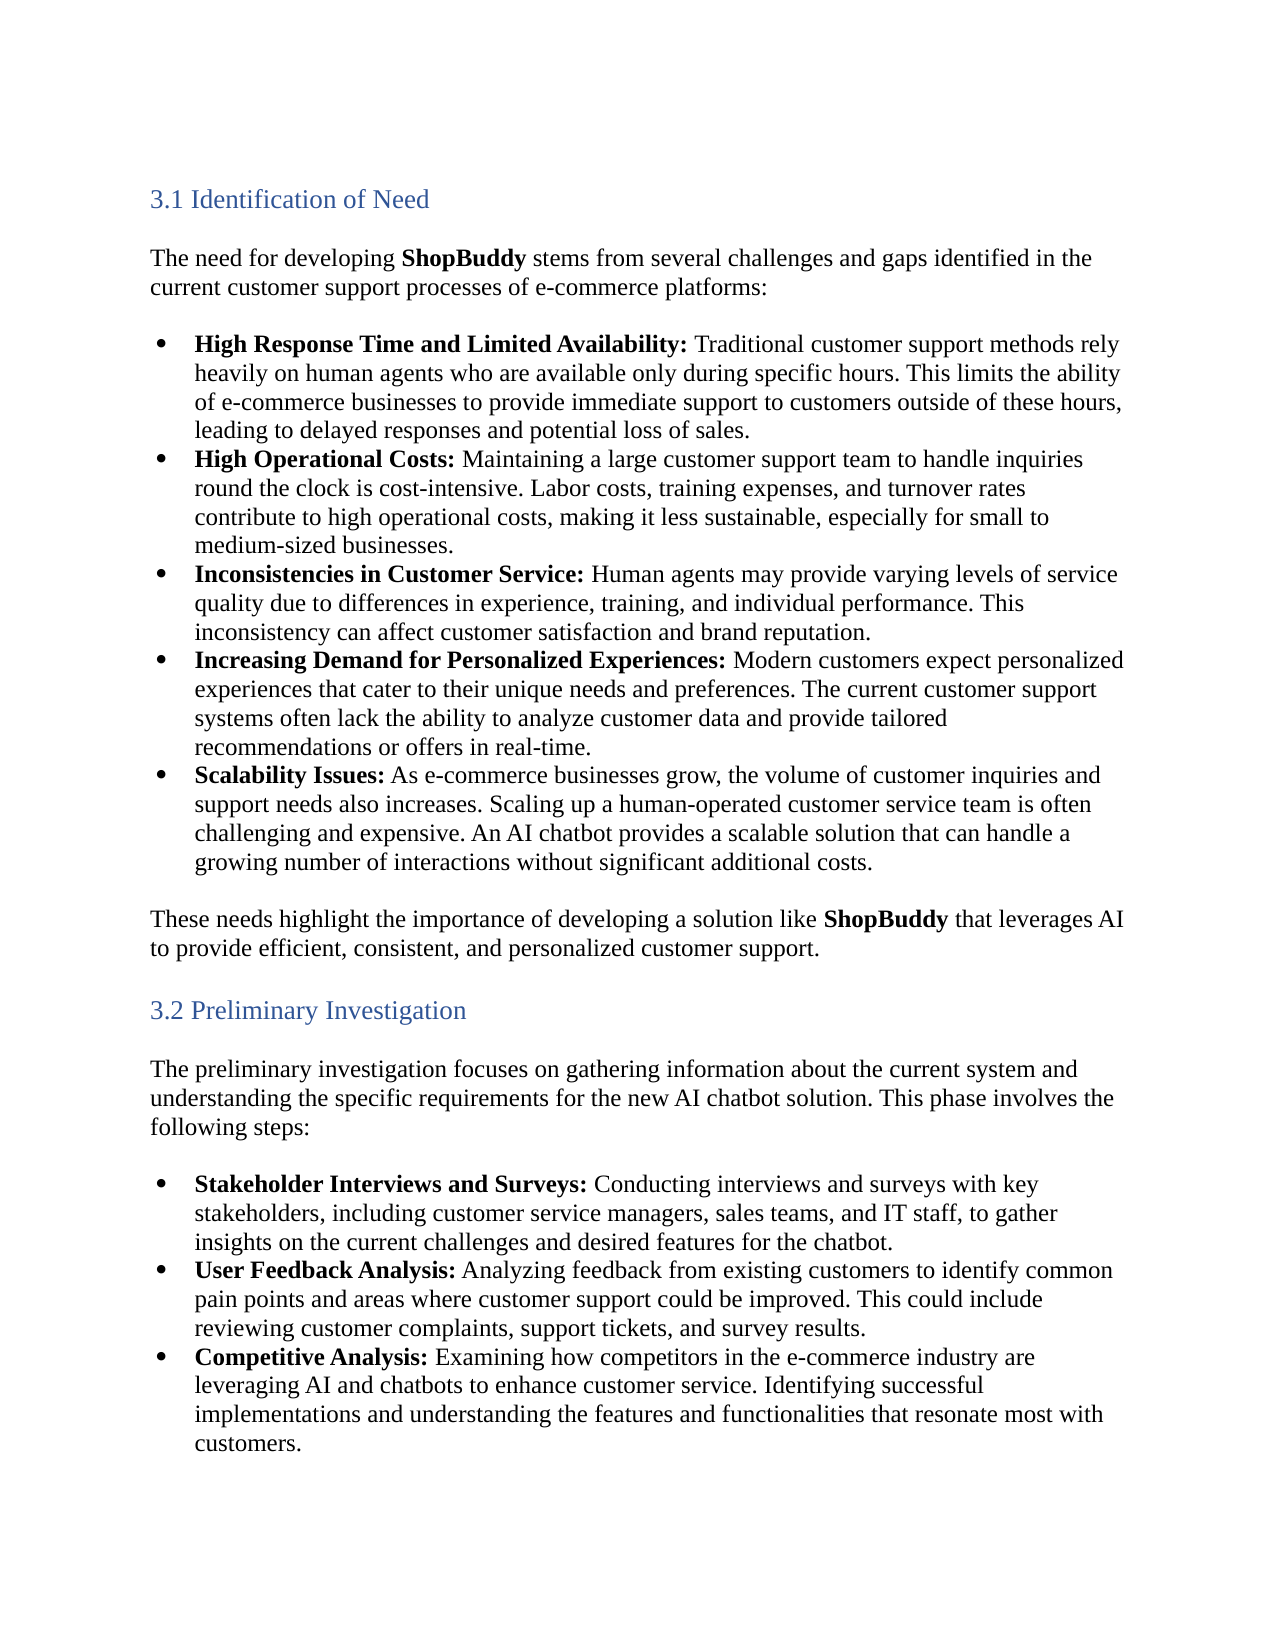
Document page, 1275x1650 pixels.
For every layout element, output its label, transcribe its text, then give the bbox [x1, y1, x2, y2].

text The need for developing ShopBuddy stems from several challenges and gaps identified in the current customer support processes of e-commerce platforms: [150, 243, 1125, 300]
text These needs highlight the importance of developing a solution like ShopBuddy that leverages AI to provide efficient, consistent, and personalized customer support. [150, 904, 1125, 962]
subtitle 3.2 Preliminary Investigation [150, 994, 1125, 1026]
list Inconsistencies in Customer Service: Human agents may provide varying levels of service quality due to differences in experience, training, and individual performance. This inconsistency can affect customer satisfaction and brand reputation. [157, 559, 1125, 645]
list Scalability Issues: As e-commerce businesses grow, the volume of customer inquiries and support needs also increases. Scaling up a human-operated customer service team is often challenging and expensive. An AI chatbot provides a scalable solution that can handle a growing number of interactions without significant additional costs. [157, 760, 1125, 875]
list High Response Time and Limited Availability: Traditional customer support methods rely heavily on human agents who are available only during specific hours. This limits the ability of e-commerce businesses to provide immediate support to customers outside of these hours, leading to delayed responses and potential loss of sales. [157, 329, 1125, 444]
list User Feedback Analysis: Analyzing feedback from existing customers to identify common pain points and areas where customer support could be improved. This could include reviewing customer complaints, support tickets, and survey results. [157, 1256, 1125, 1342]
list Stakeholder Interviews and Surveys: Conducting interviews and surveys with key stakeholders, including customer service managers, sales teams, and IT staff, to gather insights on the current challenges and desired features for the chatbot. [157, 1169, 1125, 1256]
subtitle 3.1 Identification of Need [150, 183, 1125, 214]
text The preliminary investigation focuses on gathering information about the current system and understanding the specific requirements for the new AI chatbot solution. This phase involves the following steps: [150, 1054, 1125, 1141]
list High Operational Costs: Maintaining a large customer support team to handle inquiries round the clock is cost-intensive. Labor costs, training expenses, and turnover rates contribute to high operational costs, making it less sustainable, especially for small to medium-sized businesses. [157, 444, 1125, 559]
list Competitive Analysis: Examining how competitors in the e-commerce industry are leveraging AI and chatbots to enhance customer service. Identifying successful implementations and understanding the features and functionalities that resonate most with customers. [157, 1342, 1125, 1457]
list Increasing Demand for Personalized Experiences: Modern customers expect personalized experiences that cater to their unique needs and preferences. The current customer support systems often lack the ability to analyze customer data and provide tailored recommendations or offers in real-time. [157, 645, 1125, 760]
